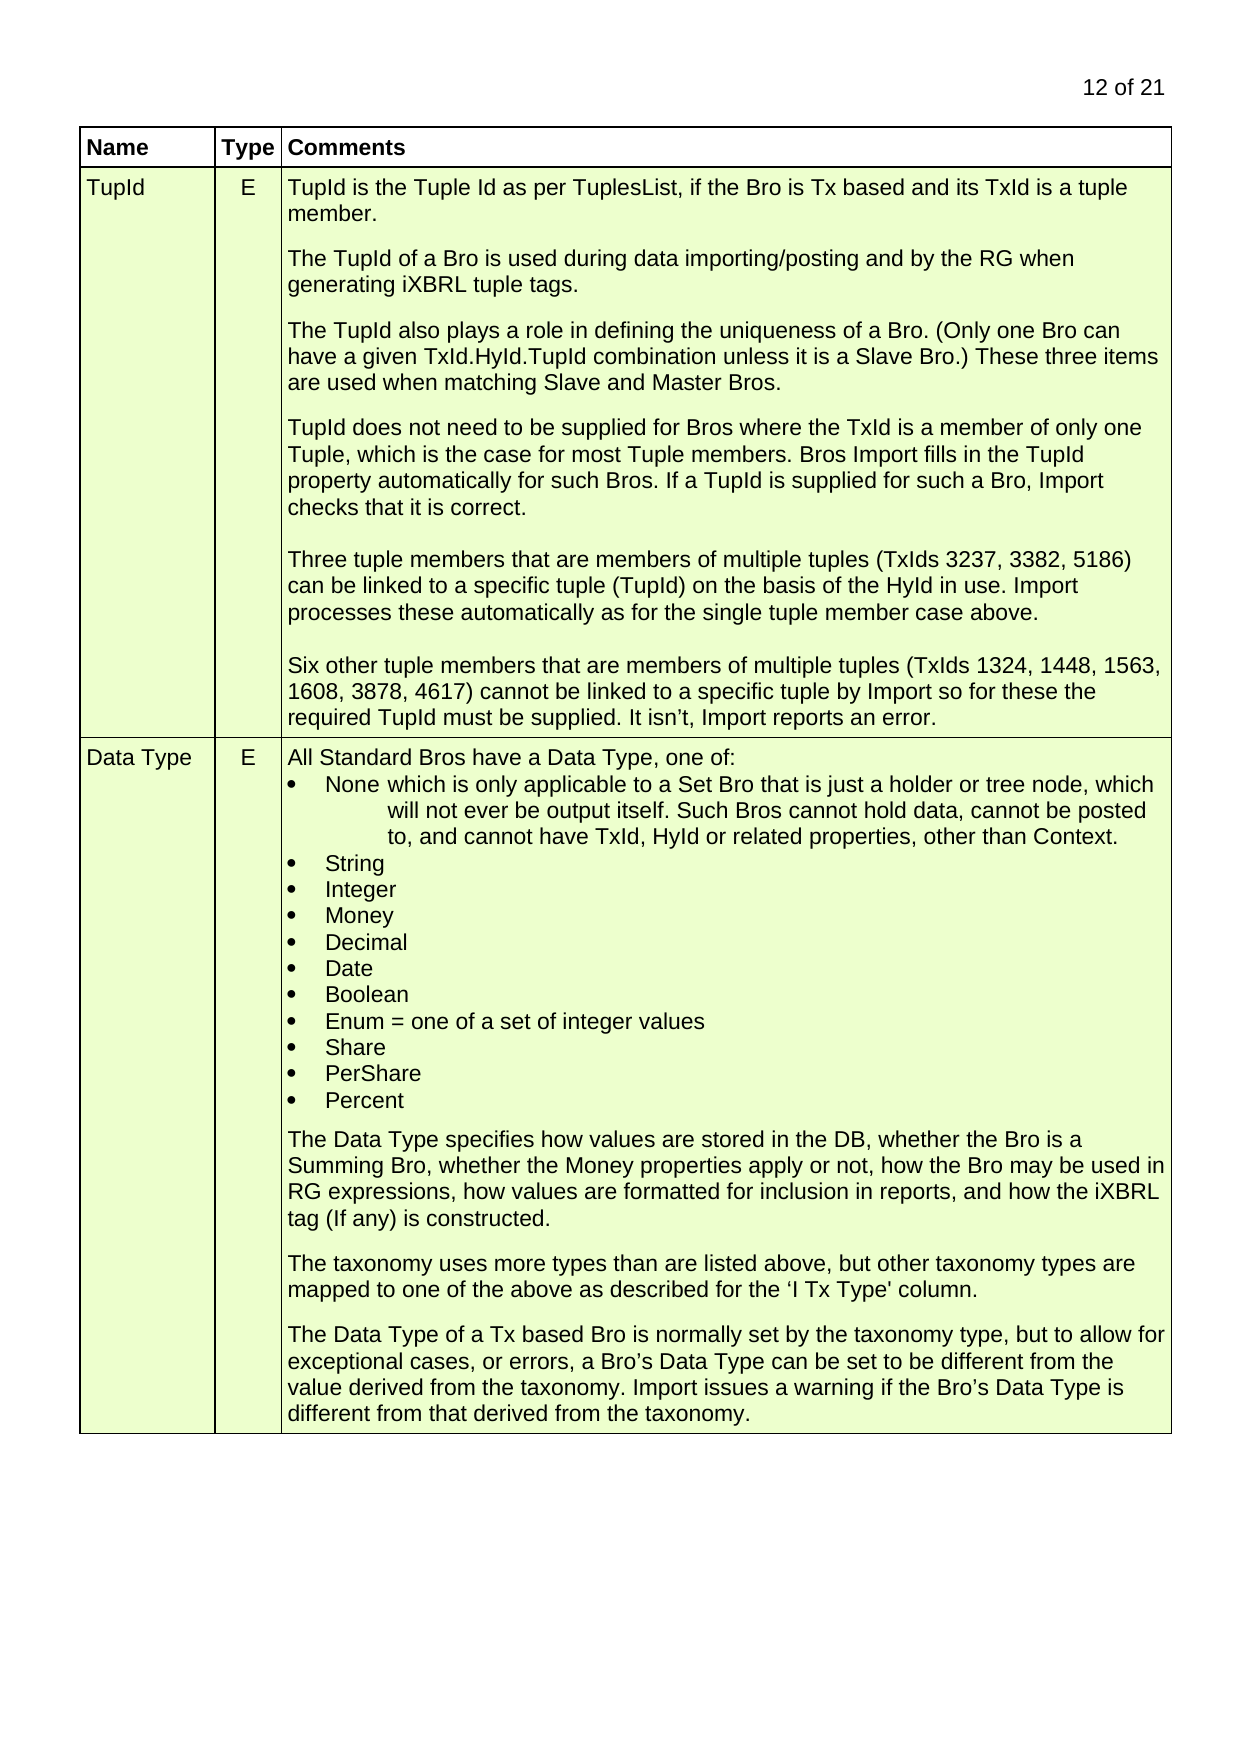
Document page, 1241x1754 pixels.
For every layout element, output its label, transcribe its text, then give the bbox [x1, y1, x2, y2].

table_cell Data Type [81, 738, 214, 1433]
table_header Name [81, 128, 214, 166]
table_cell E [216, 168, 281, 737]
table_header Type [216, 128, 281, 166]
table_cell E [216, 738, 281, 1433]
table_cell TupId [81, 168, 214, 737]
table_cell TupId is the Tuple Id as per TuplesList, if the Bro is Tx based and its TxId is a tuple member. The TupId of a Bro is used during data importing/posting and by the RG when generating iXBRL tuple tags. The TupId also plays a role in defining the uniqueness of a Bro. (Only one Bro can have a given TxId.HyId.TupId combination unless it is a Slave Bro.) These three items are used when matching Slave and Master Bros. TupId does not need to be supplied for Bros where the TxId is a member of only one Tuple, which is the case for most Tuple members. Bros Import fills in the TupId property automatically for such Bros. If a TupId is supplied for such a Bro, Import checks that it is correct. Three tuple members that are members of multiple tuples (TxIds 3237, 3382, 5186) can be linked to a specific tuple (TupId) on the basis of the HyId in use. Import processes these automatically as for the single tuple member case above. Six other tuple members that are members of multiple tuples (TxIds 1324, 1448, 1563, 1608, 3878, 4617) cannot be linked to a specific tuple by Import so for these the required TupId must be supplied. It isn’t, Import reports an error. [282, 168, 1171, 737]
table_header Comments [282, 128, 1171, 166]
table_cell All Standard Bros have a Data Type, one of: None which is only applicable to a Set Bro that is just a holder or tree node, which will not ever be output itself. Such Bros cannot hold data, cannot be posted to, and cannot have TxId, HyId or related properties, other than Context. String Integer Money Decimal Date Boolean Enum = one of a set of integer values Share PerShare Percent The Data Type specifies how values are stored in the DB, whether the Bro is a Summing Bro, whether the Money properties apply or not, how the Bro may be used in RG expressions, how values are formatted for inclusion in reports, and how the iXBRL tag (If any) is constructed. The taxonomy uses more types than are listed above, but other taxonomy types are mapped to one of the above as described for the ‘I Tx Type' column. The Data Type of a Tx based Bro is normally set by the taxonomy type, but to allow for exceptional cases, or errors, a Bro’s Data Type can be set to be different from the value derived from the taxonomy. Import issues a warning if the Bro’s Data Type is different from that derived from the taxonomy. [282, 738, 1171, 1433]
